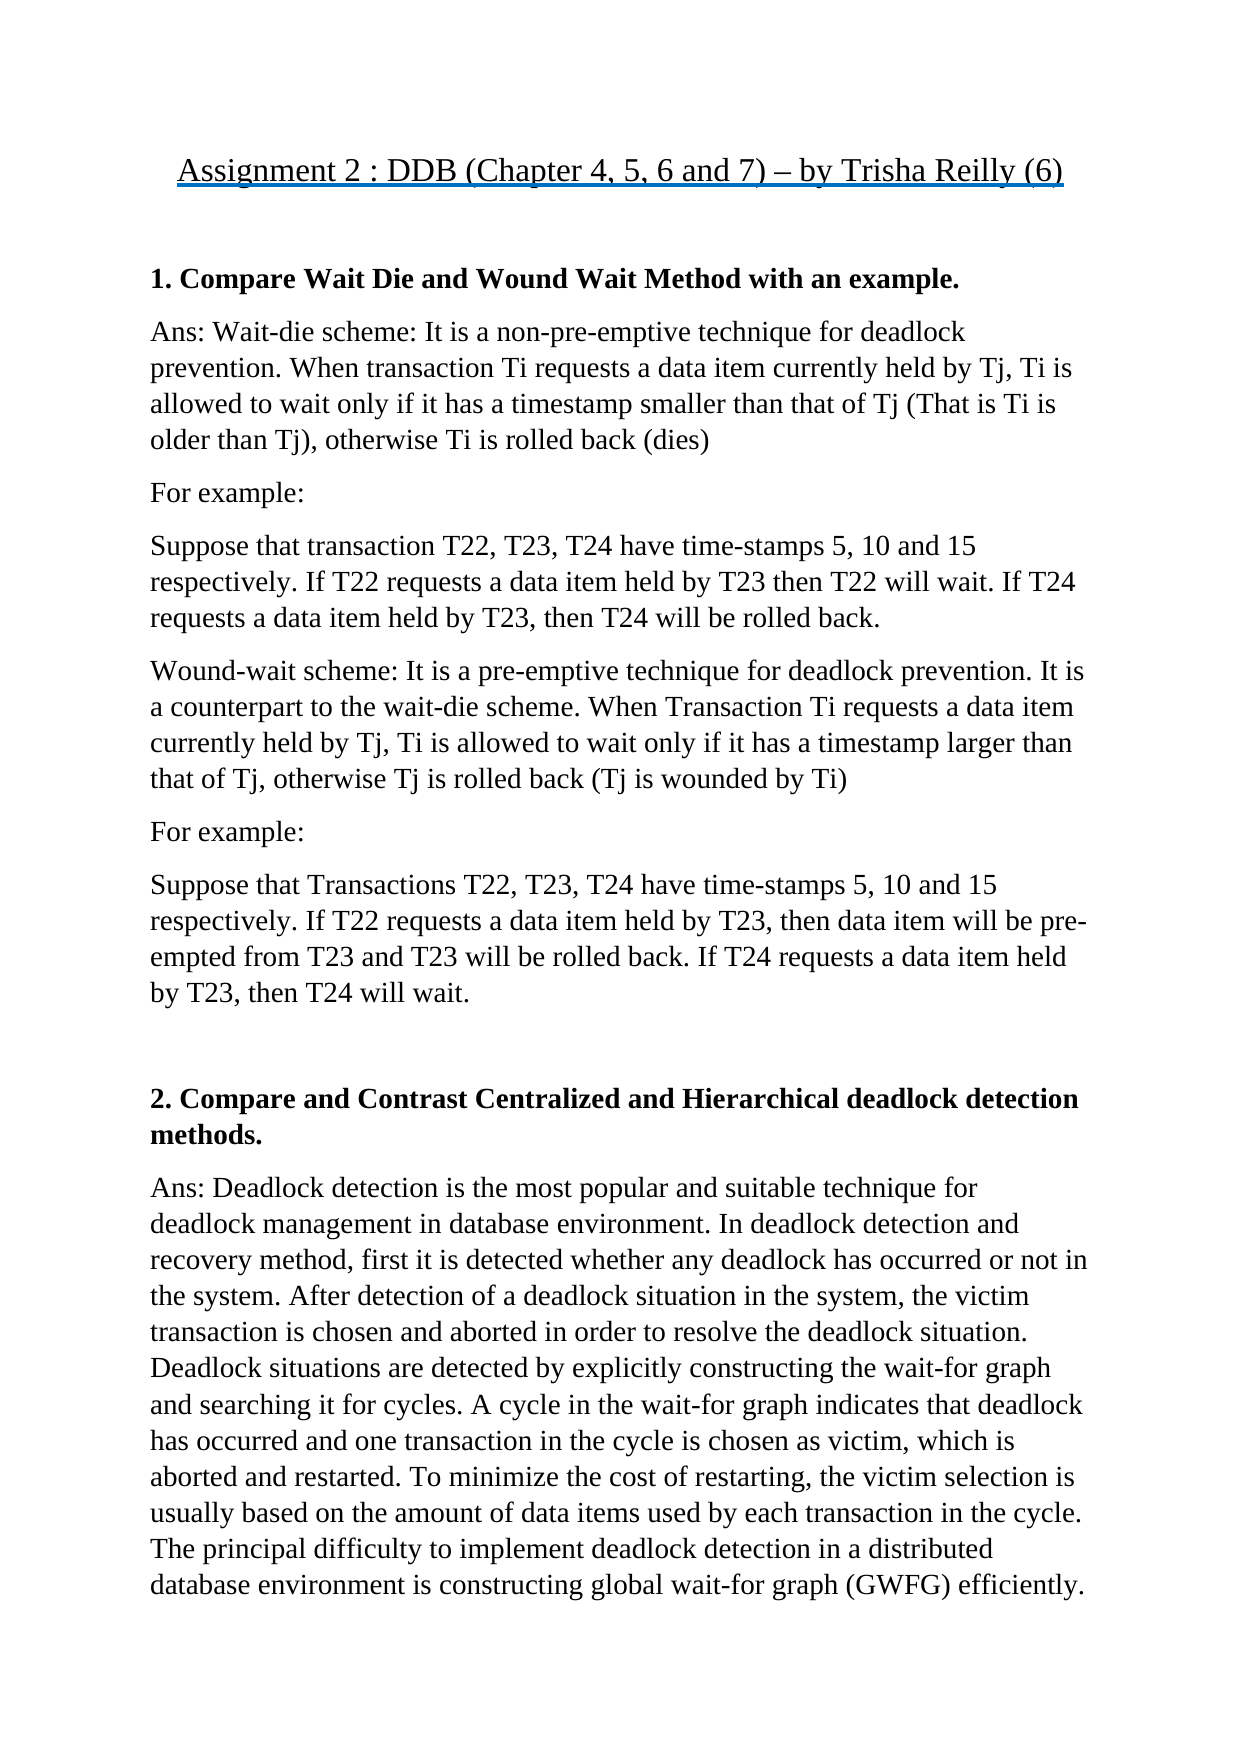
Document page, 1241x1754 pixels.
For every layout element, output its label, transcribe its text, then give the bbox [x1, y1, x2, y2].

text Ans: Wait-die scheme: It is a non-pre-emptive technique for deadlock prevention. When transaction Ti requests a data item currently held by Tj, Ti is allowed to wait only if it has a timestamp smaller than that of Tj (That is Ti is older than Tj), otherwise Ti is rolled back (dies) [150, 314, 1090, 456]
text For example: [150, 475, 1090, 508]
text 2. Compare and Contrast Centralized and Hierarchical deadlock detection methods. [150, 1081, 1090, 1151]
text Suppose that Transactions T22, T23, T24 have time-stamps 5, 10 and 15 respectively. If T22 requests a data item held by T23, then data item will be pre-empted from T23 and T23 will be rolled back. If T24 requests a data item held by T23, then T24 will wait. [150, 867, 1090, 1009]
text For example: [150, 814, 1090, 848]
text Suppose that transaction T22, T23, T24 have time-stamps 5, 10 and 15 respectively. If T22 requests a data item held by T23 then T22 will wait. If T24 requests a data item held by T23, then T24 will be rolled back. [150, 528, 1090, 633]
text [150, 1170, 1090, 1601]
text 1. Compare Wait Die and Wound Wait Method with an example. [150, 261, 1090, 294]
text Wound-wait scheme: It is a pre-emptive technique for deadlock prevention. It is a counterpart to the wait-die scheme. When Transaction Ti requests a data item currently held by Tj, Ti is allowed to wait only if it has a timestamp larger than that of Tj, otherwise Tj is rolled back (Tj is wounded by Ti) [150, 653, 1090, 795]
text Assignment 2 : DDB (Chapter 4, 5, 6 and 7) – by Trisha Reilly (6) [150, 150, 1090, 188]
